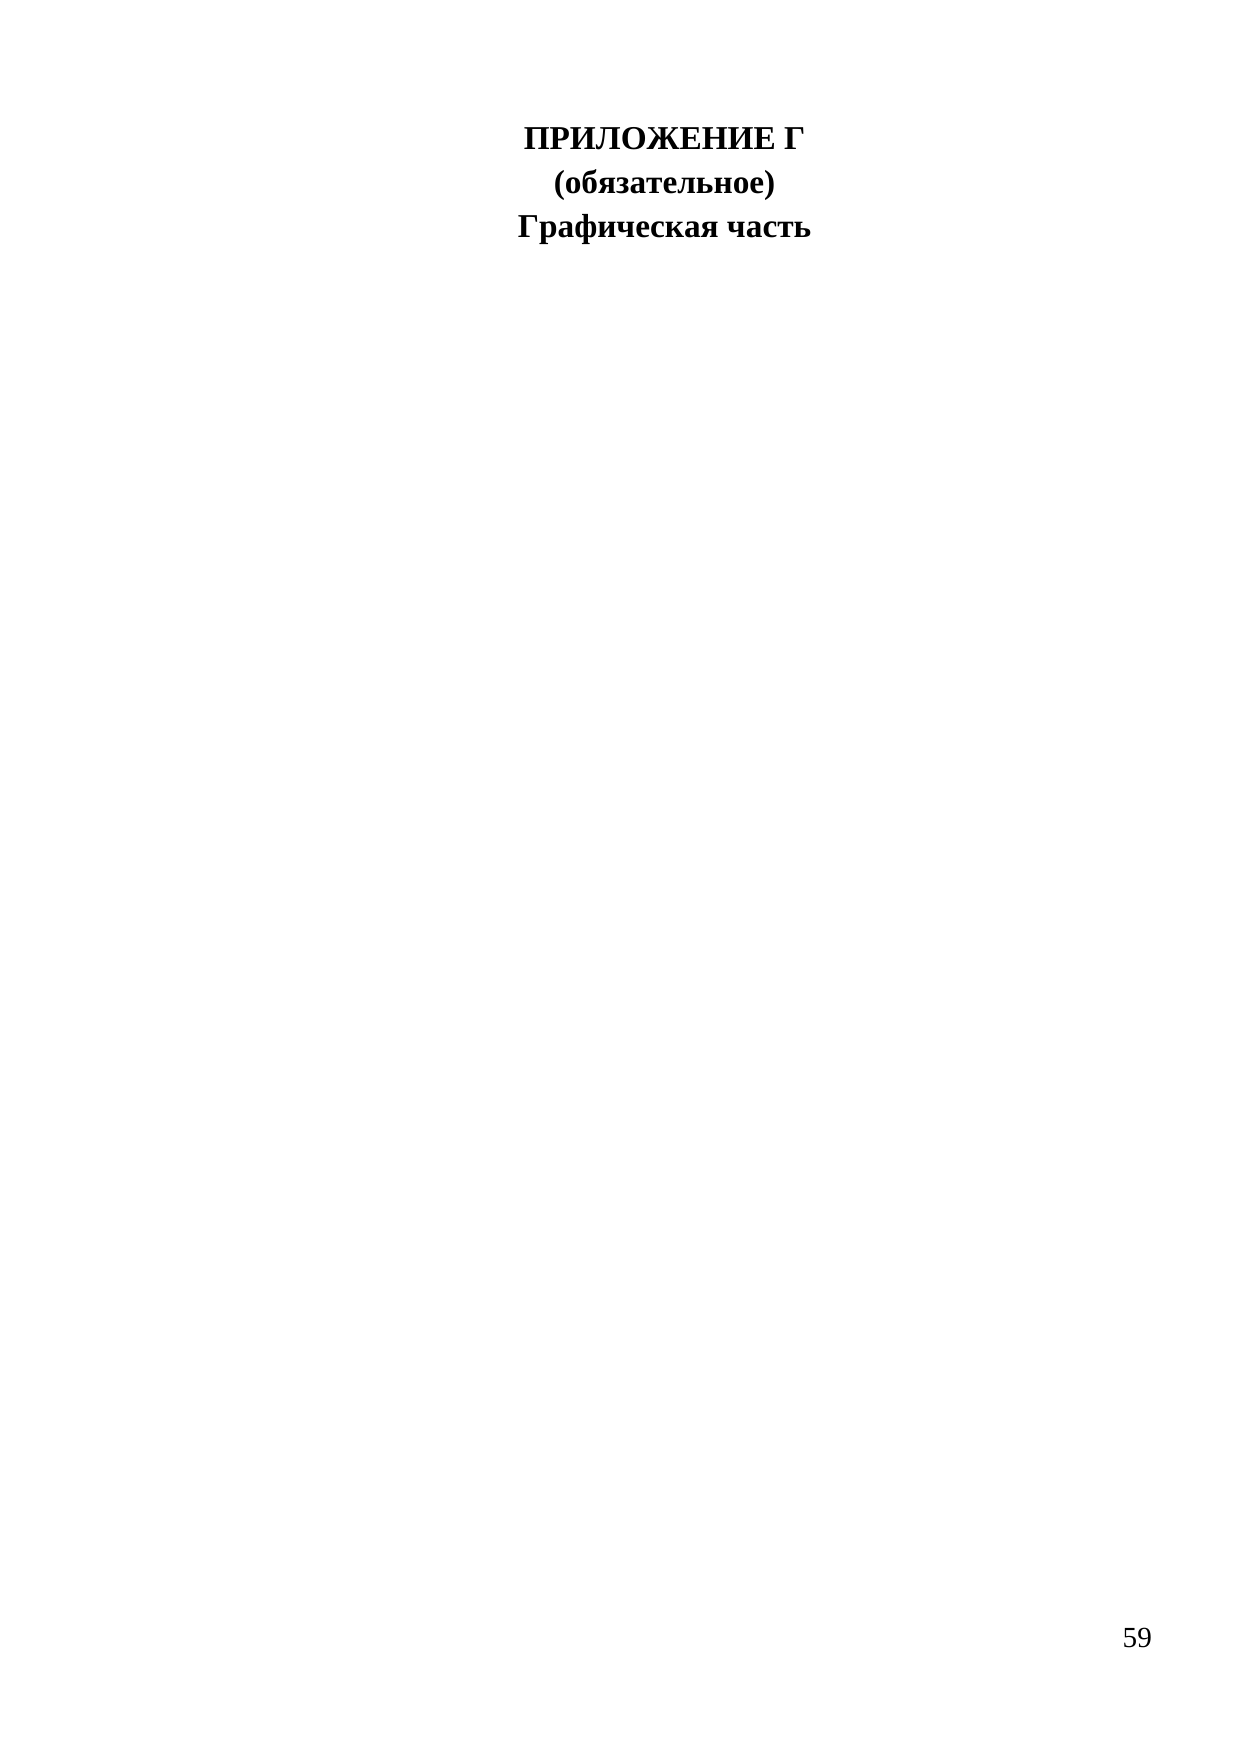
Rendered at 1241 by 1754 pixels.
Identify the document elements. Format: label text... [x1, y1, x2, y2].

text ПРИЛОЖЕНИЕ Г (обязательное) Графическая часть [177, 118, 1152, 244]
